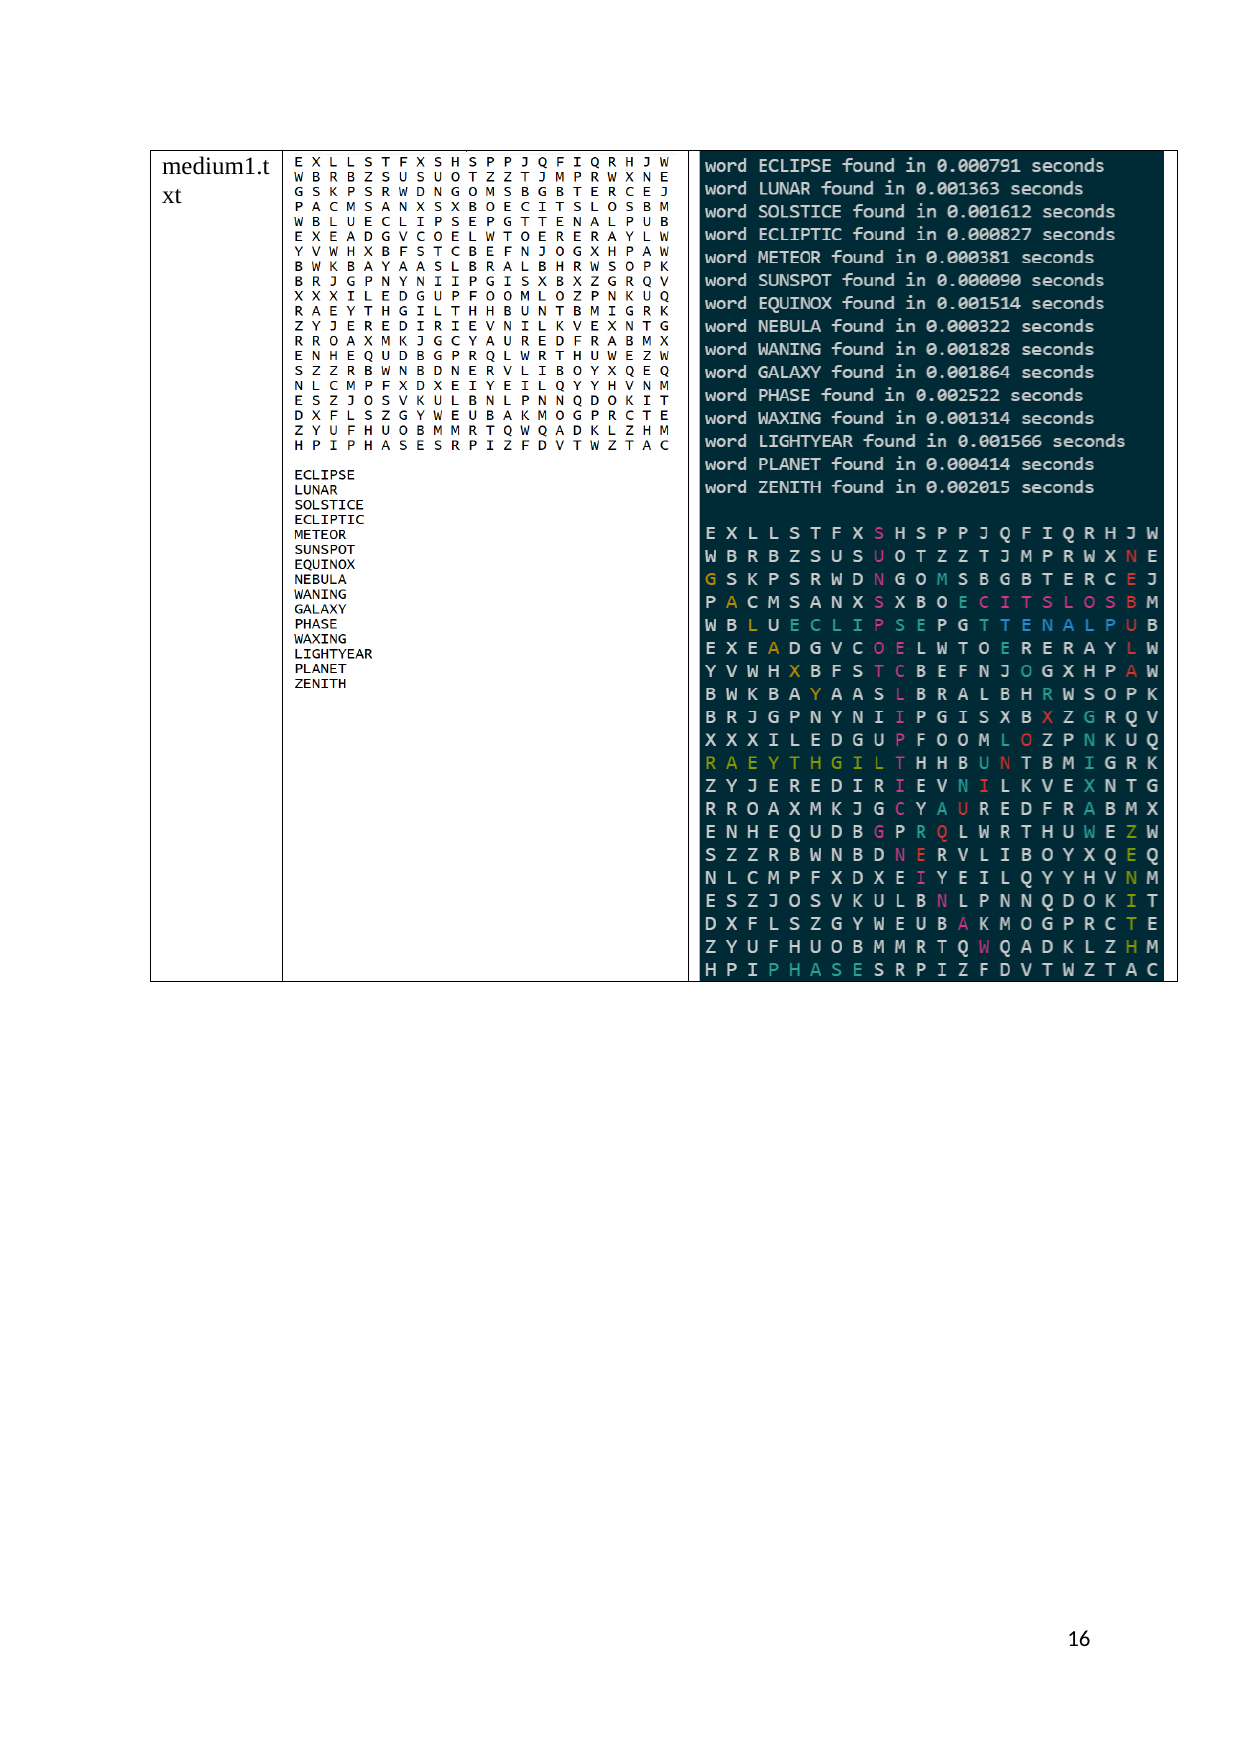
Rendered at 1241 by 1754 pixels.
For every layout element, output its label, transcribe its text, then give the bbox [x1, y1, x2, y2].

picture [1000, 895, 1009, 906]
picture [738, 159, 746, 171]
picture [1127, 757, 1135, 768]
picture [707, 439, 725, 446]
picture [906, 462, 915, 469]
picture [979, 941, 988, 952]
picture [728, 485, 735, 492]
picture [727, 826, 736, 837]
picture [991, 390, 998, 397]
picture [916, 183, 925, 194]
picture [706, 620, 715, 630]
picture [938, 849, 945, 860]
picture [937, 597, 946, 607]
picture [1043, 712, 1051, 722]
picture [707, 232, 725, 239]
picture [729, 529, 736, 538]
picture [1153, 620, 1157, 630]
picture [854, 895, 861, 906]
picture [1127, 826, 1135, 837]
picture [707, 209, 725, 217]
picture [749, 734, 757, 745]
picture [979, 482, 988, 492]
picture [1027, 462, 1051, 469]
picture [795, 643, 799, 653]
picture [1002, 551, 1008, 561]
picture [707, 278, 725, 285]
picture [991, 183, 999, 194]
picture [728, 462, 736, 469]
picture [1043, 734, 1051, 745]
picture [738, 205, 746, 217]
picture [906, 416, 915, 423]
picture [1111, 803, 1115, 814]
picture [1043, 301, 1061, 308]
picture [958, 734, 967, 745]
picture [748, 597, 757, 607]
picture [1064, 712, 1072, 722]
picture [780, 459, 799, 469]
picture [896, 393, 904, 400]
picture [980, 367, 1008, 377]
picture [969, 413, 975, 423]
picture [1063, 689, 1073, 699]
picture [926, 344, 936, 354]
picture [917, 301, 925, 308]
picture [926, 413, 936, 423]
table_cell [689, 151, 699, 981]
picture [728, 643, 736, 653]
picture [738, 251, 746, 262]
picture [968, 206, 988, 217]
picture [727, 666, 734, 676]
picture [728, 301, 736, 308]
picture [811, 803, 820, 814]
picture [1106, 895, 1114, 906]
picture [854, 712, 862, 722]
picture [707, 186, 725, 194]
picture [738, 412, 746, 423]
picture [1042, 666, 1047, 676]
picture [1063, 274, 1094, 285]
picture [759, 321, 767, 331]
picture [811, 849, 820, 860]
picture [1053, 481, 1083, 492]
picture [811, 964, 820, 975]
picture [728, 393, 736, 400]
picture [1147, 849, 1157, 864]
picture [1063, 297, 1094, 308]
picture [707, 301, 725, 308]
picture [985, 252, 1007, 262]
picture [926, 482, 936, 492]
picture [769, 803, 778, 814]
picture [821, 206, 835, 217]
picture [1000, 528, 1009, 542]
picture [926, 367, 936, 377]
picture [970, 183, 988, 194]
picture [776, 390, 787, 400]
picture [874, 435, 915, 446]
picture [1105, 780, 1115, 791]
picture [738, 435, 746, 446]
picture [947, 206, 957, 217]
picture [707, 485, 725, 492]
picture [294, 151, 677, 691]
picture [947, 482, 967, 492]
picture [710, 393, 725, 400]
picture [801, 344, 820, 354]
picture [832, 895, 841, 906]
picture [870, 274, 894, 285]
picture [1001, 206, 1009, 217]
picture [708, 735, 714, 743]
picture [727, 689, 736, 699]
picture [832, 182, 873, 194]
picture [959, 183, 964, 194]
picture [1053, 251, 1083, 262]
picture [1027, 574, 1031, 584]
picture [1147, 964, 1157, 975]
picture [896, 186, 904, 194]
picture [710, 347, 725, 354]
picture [858, 849, 862, 860]
picture [958, 941, 967, 956]
picture [1085, 780, 1093, 791]
table_cell [1164, 151, 1177, 981]
picture [1064, 439, 1082, 446]
picture [706, 872, 711, 883]
picture [1010, 298, 1018, 308]
picture [769, 229, 778, 239]
picture [710, 370, 725, 377]
picture [947, 413, 967, 423]
picture [1042, 849, 1052, 860]
picture [1084, 435, 1115, 446]
picture [1063, 964, 1073, 975]
picture [1053, 366, 1083, 377]
picture [1126, 803, 1136, 814]
picture [1074, 232, 1097, 239]
picture [748, 666, 757, 676]
picture [759, 413, 787, 423]
picture [790, 666, 799, 676]
picture [958, 918, 965, 929]
picture [870, 297, 894, 308]
picture [1084, 712, 1089, 722]
picture [833, 872, 841, 883]
picture [979, 666, 988, 676]
picture [1147, 826, 1157, 837]
picture [1021, 803, 1031, 814]
picture [926, 459, 936, 469]
picture [842, 481, 883, 492]
picture [947, 252, 978, 262]
picture [710, 324, 725, 331]
picture [1001, 298, 1007, 308]
picture [768, 712, 773, 722]
picture [875, 780, 882, 791]
picture [1011, 160, 1017, 171]
picture [727, 757, 736, 768]
picture [906, 370, 915, 377]
picture [738, 458, 746, 469]
picture [1085, 528, 1093, 538]
picture [926, 252, 936, 262]
table_cell [283, 151, 688, 981]
picture [1085, 964, 1093, 975]
picture [947, 459, 986, 469]
picture [1042, 918, 1052, 929]
picture [738, 228, 746, 239]
picture [979, 436, 999, 446]
picture [1021, 918, 1031, 929]
picture [766, 206, 778, 217]
picture [789, 826, 799, 841]
picture [1064, 643, 1072, 653]
picture [843, 412, 883, 423]
picture [853, 301, 866, 308]
picture [896, 597, 904, 607]
picture [1105, 757, 1115, 768]
picture [916, 390, 925, 400]
picture [958, 275, 1020, 285]
picture [1084, 597, 1088, 607]
picture [854, 528, 862, 538]
picture [1001, 413, 1008, 423]
picture [1084, 826, 1094, 837]
picture [1063, 757, 1073, 768]
picture [990, 321, 998, 331]
picture [837, 780, 841, 791]
picture [853, 278, 866, 285]
picture [958, 849, 965, 860]
picture [832, 757, 841, 768]
picture [1064, 872, 1073, 883]
picture [1074, 205, 1104, 217]
picture [916, 574, 925, 584]
picture [1012, 229, 1019, 239]
picture [1126, 872, 1136, 883]
picture [1147, 643, 1157, 653]
picture [1106, 734, 1114, 745]
picture [990, 413, 996, 423]
picture [1148, 803, 1157, 814]
picture [854, 597, 862, 607]
picture [811, 436, 825, 446]
picture [823, 298, 830, 308]
picture [938, 895, 946, 906]
picture [992, 160, 1009, 171]
picture [1043, 278, 1061, 285]
picture [1126, 666, 1136, 676]
picture [980, 803, 987, 814]
picture [947, 229, 957, 239]
picture [1086, 347, 1093, 354]
picture [927, 209, 936, 217]
picture [706, 574, 711, 583]
picture [770, 895, 777, 906]
picture [759, 344, 788, 354]
picture [958, 620, 967, 630]
picture [938, 439, 946, 446]
picture [876, 872, 883, 883]
picture [1042, 895, 1052, 910]
picture [832, 229, 841, 239]
picture [832, 689, 841, 699]
picture [1000, 918, 1009, 929]
picture [1149, 574, 1156, 584]
picture [1147, 666, 1157, 676]
picture [1063, 528, 1073, 542]
picture [1027, 712, 1031, 722]
picture [842, 458, 883, 469]
picture [1022, 393, 1040, 400]
picture [1042, 389, 1073, 400]
picture [1064, 849, 1073, 860]
picture [1147, 872, 1157, 883]
picture [1021, 667, 1031, 676]
picture [968, 229, 1009, 239]
picture [937, 298, 946, 308]
picture [728, 734, 736, 745]
picture [854, 689, 862, 699]
picture [874, 941, 883, 952]
picture [990, 206, 996, 217]
picture [780, 482, 788, 492]
picture [958, 689, 965, 699]
picture [1148, 689, 1156, 699]
picture [817, 160, 825, 171]
picture [1105, 849, 1115, 864]
picture [958, 298, 978, 308]
picture [1098, 228, 1104, 239]
picture [917, 826, 924, 837]
picture [769, 160, 778, 171]
picture [775, 183, 809, 194]
picture [766, 367, 778, 377]
picture [1147, 734, 1157, 749]
picture [859, 255, 876, 262]
picture [906, 347, 915, 354]
picture [759, 252, 767, 262]
picture [738, 481, 746, 492]
picture [937, 183, 957, 194]
picture [1147, 597, 1157, 607]
picture [969, 367, 975, 377]
picture [711, 918, 715, 929]
picture [1053, 343, 1083, 354]
picture [880, 228, 904, 239]
picture [1105, 689, 1115, 699]
picture [812, 690, 819, 699]
picture [969, 344, 975, 354]
picture [1023, 485, 1036, 492]
picture [926, 321, 936, 331]
picture [1001, 321, 1008, 331]
picture [728, 163, 736, 171]
picture [1043, 163, 1061, 171]
picture [769, 757, 778, 768]
picture [1147, 941, 1157, 952]
picture [1064, 941, 1072, 952]
picture [990, 344, 998, 354]
picture [1022, 186, 1040, 194]
picture [1028, 416, 1051, 423]
picture [938, 872, 946, 883]
picture [979, 643, 986, 653]
picture [1126, 964, 1136, 975]
picture [1064, 666, 1073, 676]
picture [811, 597, 820, 607]
picture [937, 780, 946, 791]
picture [1000, 574, 1009, 584]
picture [748, 872, 757, 883]
picture [875, 849, 883, 860]
table_cell medium1.txt [151, 151, 282, 981]
picture [728, 324, 736, 331]
picture [1064, 803, 1072, 814]
picture [1000, 941, 1009, 956]
picture [980, 344, 988, 354]
picture [1064, 551, 1072, 561]
picture [917, 803, 925, 814]
picture [728, 347, 736, 354]
picture [833, 712, 840, 722]
picture [1085, 918, 1093, 929]
picture [801, 413, 820, 423]
picture [858, 872, 862, 883]
picture [958, 160, 988, 171]
picture [1032, 370, 1051, 377]
picture [1126, 734, 1136, 745]
picture [1106, 643, 1115, 653]
picture [1085, 849, 1094, 860]
picture [906, 324, 915, 331]
picture [1021, 551, 1031, 561]
picture [800, 252, 819, 262]
picture [947, 344, 967, 354]
picture [842, 255, 855, 262]
picture [1128, 528, 1135, 538]
picture [843, 366, 883, 377]
picture [730, 597, 736, 607]
picture [790, 367, 820, 377]
picture [990, 459, 996, 469]
picture [1106, 941, 1114, 952]
picture [832, 574, 841, 584]
picture [1043, 872, 1052, 883]
picture [728, 186, 736, 194]
picture [832, 918, 841, 929]
picture [790, 803, 799, 814]
picture [1022, 643, 1030, 653]
picture [1001, 712, 1009, 722]
picture [1001, 344, 1009, 354]
picture [937, 390, 957, 400]
picture [707, 255, 725, 262]
picture [917, 278, 925, 285]
picture [811, 321, 820, 331]
picture [728, 416, 736, 423]
picture [776, 275, 793, 285]
picture [1021, 895, 1031, 906]
picture [832, 803, 840, 814]
picture [1000, 964, 1009, 975]
picture [1038, 485, 1051, 492]
picture [927, 232, 936, 239]
picture [738, 182, 746, 194]
picture [843, 343, 883, 354]
picture [728, 209, 736, 217]
picture [790, 689, 799, 699]
picture [947, 367, 967, 377]
picture [1021, 872, 1031, 887]
picture [801, 298, 820, 308]
picture [858, 826, 862, 837]
picture [1084, 643, 1094, 653]
picture [1000, 459, 1008, 469]
picture [707, 416, 725, 423]
picture [779, 436, 792, 446]
picture [875, 574, 883, 584]
picture [937, 574, 946, 584]
picture [980, 918, 986, 929]
picture [738, 320, 746, 331]
picture [837, 734, 841, 745]
picture [917, 163, 925, 171]
picture [896, 964, 903, 975]
picture [854, 803, 861, 814]
picture [1105, 574, 1115, 584]
picture [1127, 551, 1136, 561]
picture [738, 389, 746, 400]
picture [980, 298, 986, 308]
picture [1147, 780, 1157, 791]
picture [1063, 159, 1094, 171]
picture [1048, 620, 1052, 630]
picture [981, 528, 987, 538]
picture [937, 712, 946, 722]
picture [738, 297, 746, 308]
picture [707, 462, 725, 469]
picture [1054, 232, 1072, 239]
picture [832, 597, 841, 607]
picture [863, 205, 904, 217]
picture [1011, 206, 1017, 217]
picture [1106, 551, 1115, 561]
picture [937, 643, 946, 653]
picture [707, 163, 725, 171]
picture [853, 159, 894, 171]
picture [1022, 780, 1030, 791]
picture [990, 482, 996, 492]
picture [906, 255, 915, 262]
picture [728, 232, 736, 239]
picture [1063, 826, 1073, 837]
picture [896, 849, 904, 860]
picture [837, 826, 841, 837]
picture [958, 436, 967, 446]
picture [790, 780, 798, 791]
picture [1085, 734, 1094, 745]
picture [895, 551, 904, 561]
picture [796, 275, 803, 285]
picture [938, 689, 945, 699]
picture [807, 275, 820, 284]
picture [832, 436, 845, 446]
picture [843, 320, 883, 331]
picture [1016, 436, 1041, 446]
picture [1042, 941, 1052, 952]
picture [787, 321, 793, 331]
picture [1042, 780, 1052, 791]
picture [1001, 826, 1008, 837]
picture [1105, 918, 1115, 929]
picture [1085, 574, 1093, 584]
picture [896, 826, 904, 837]
picture [706, 551, 715, 561]
picture [729, 782, 735, 791]
picture [947, 321, 978, 331]
picture [1084, 551, 1094, 561]
picture [711, 872, 715, 883]
picture [1021, 941, 1031, 952]
picture [811, 643, 815, 653]
picture [1022, 206, 1030, 217]
picture [832, 389, 873, 400]
picture [979, 734, 988, 745]
picture [728, 370, 736, 377]
picture [1032, 347, 1051, 354]
picture [728, 255, 736, 262]
picture [1025, 229, 1031, 239]
picture [832, 643, 841, 653]
picture [1001, 436, 1007, 446]
picture [728, 278, 736, 285]
picture [937, 826, 946, 838]
picture [1027, 849, 1031, 860]
picture [858, 574, 862, 584]
picture [1084, 895, 1094, 906]
picture [937, 275, 946, 285]
picture [1054, 209, 1072, 217]
picture [937, 803, 946, 814]
picture [1084, 803, 1094, 814]
picture [1106, 712, 1114, 722]
picture [874, 918, 883, 929]
picture [738, 343, 746, 354]
picture [738, 366, 746, 377]
picture [811, 574, 819, 584]
picture [1086, 485, 1093, 492]
picture [768, 597, 778, 607]
picture [1042, 182, 1073, 194]
picture [895, 941, 904, 952]
picture [766, 275, 771, 284]
picture [937, 734, 946, 745]
picture [729, 943, 735, 952]
picture [874, 803, 883, 812]
picture [979, 826, 988, 837]
picture [1086, 324, 1093, 331]
picture [765, 390, 771, 400]
picture [917, 941, 924, 952]
picture [1147, 528, 1157, 538]
picture [728, 439, 736, 446]
picture [759, 367, 767, 377]
picture [1148, 757, 1156, 768]
picture [906, 485, 915, 492]
picture [916, 918, 925, 929]
picture [1053, 320, 1083, 331]
picture [1043, 689, 1051, 699]
picture [768, 872, 778, 883]
picture [1002, 666, 1008, 676]
picture [863, 232, 876, 239]
picture [1105, 872, 1115, 883]
picture [789, 895, 799, 906]
picture [895, 574, 904, 584]
picture [1021, 734, 1025, 745]
picture [853, 644, 862, 653]
picture [959, 780, 967, 791]
picture [1147, 712, 1157, 722]
picture [1126, 712, 1136, 726]
picture [811, 712, 820, 722]
picture [807, 160, 814, 166]
picture [728, 918, 736, 929]
picture [1021, 964, 1031, 975]
picture [877, 251, 883, 262]
picture [937, 160, 946, 171]
picture [1063, 895, 1073, 906]
picture [832, 941, 841, 952]
picture [769, 643, 778, 653]
picture [1027, 255, 1051, 262]
picture [1032, 324, 1051, 331]
picture [854, 918, 862, 929]
picture [858, 941, 862, 952]
picture [738, 274, 746, 285]
picture [1048, 757, 1052, 768]
picture [853, 734, 862, 745]
picture [1001, 757, 1009, 768]
picture [1053, 412, 1083, 423]
picture [1053, 458, 1083, 469]
picture [969, 482, 977, 492]
picture [768, 298, 782, 307]
picture [832, 849, 841, 860]
